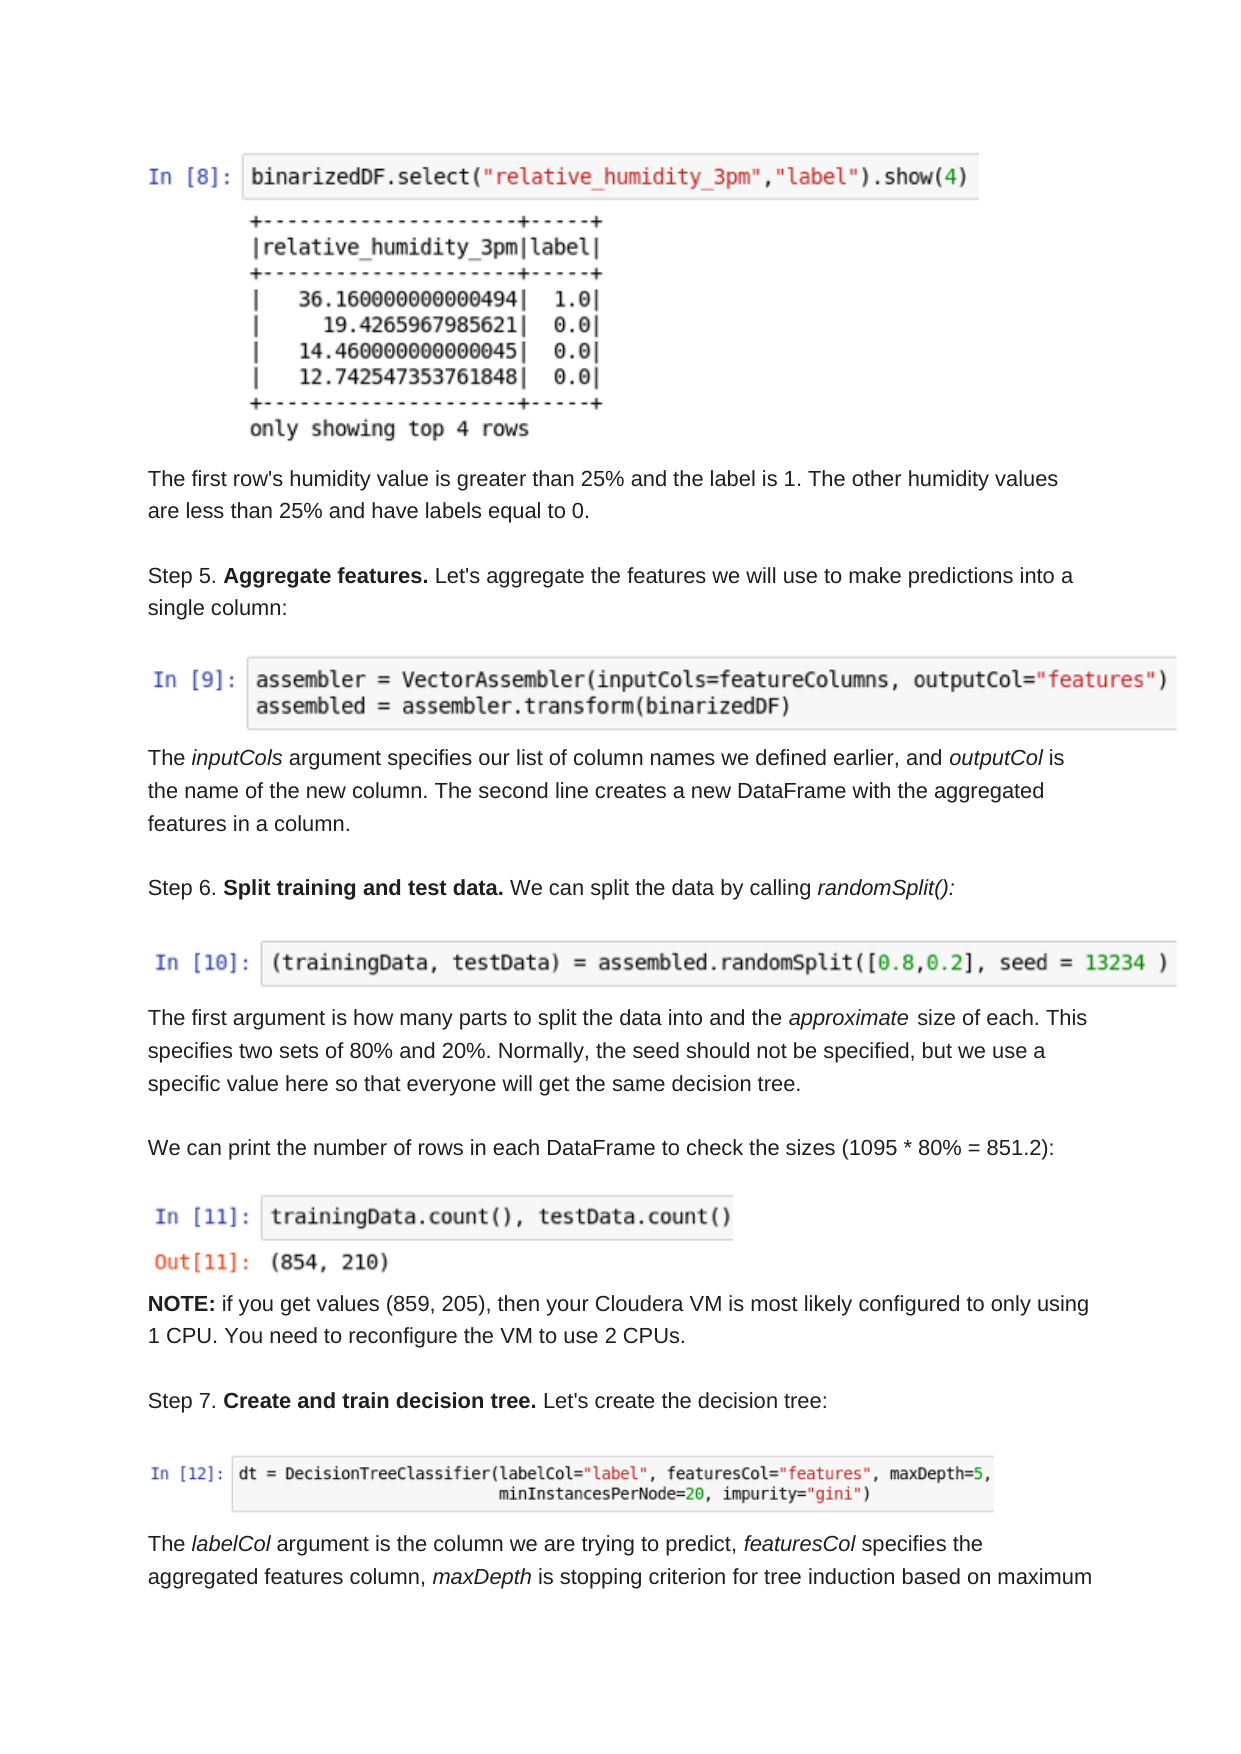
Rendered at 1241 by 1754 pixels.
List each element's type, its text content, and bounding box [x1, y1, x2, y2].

text The inputCols argument specifies our list of column names we defined earlier, and outputCol is the name of the new column. The second line creates a new DataFrame with the aggregated features in a column. [148, 738, 1093, 836]
picture [147, 147, 979, 458]
text The first argument is how many parts to split the data into and the approximate size of each. This specifies two sets of 80% and 20%. Normally, the seed should not be specified, but we use a specific value here so that everyone will get the same decision tree. [148, 998, 1093, 1096]
text The first row's humidity value is greater than 25% and the label is 1. The other humidity values are less than 25% and have labels equal to 0. [148, 458, 1093, 524]
text We can print the number of rows in each DataFrame to check the sizes (1095 * 80% = 851.2): [148, 1127, 1093, 1160]
text Step 6. Split training and test data. We can split the data by calling randomSplit(): [148, 867, 1093, 900]
picture [147, 1191, 733, 1283]
text NOTE: if you get values (859, 205), then your Cloudera VM is most likely configured to only using 1 CPU. You need to reconfigure the VM to use 2 CPUs. [148, 1283, 1093, 1349]
text Step 7. Create and train decision tree. Let's create the decision tree: [148, 1380, 1093, 1413]
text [148, 1523, 1093, 1589]
picture [147, 651, 1177, 738]
picture [147, 1443, 995, 1524]
text Step 5. Aggregate features. Let's aggregate the features we will use to make predictions into a single column: [148, 555, 1093, 621]
picture [147, 931, 1177, 998]
